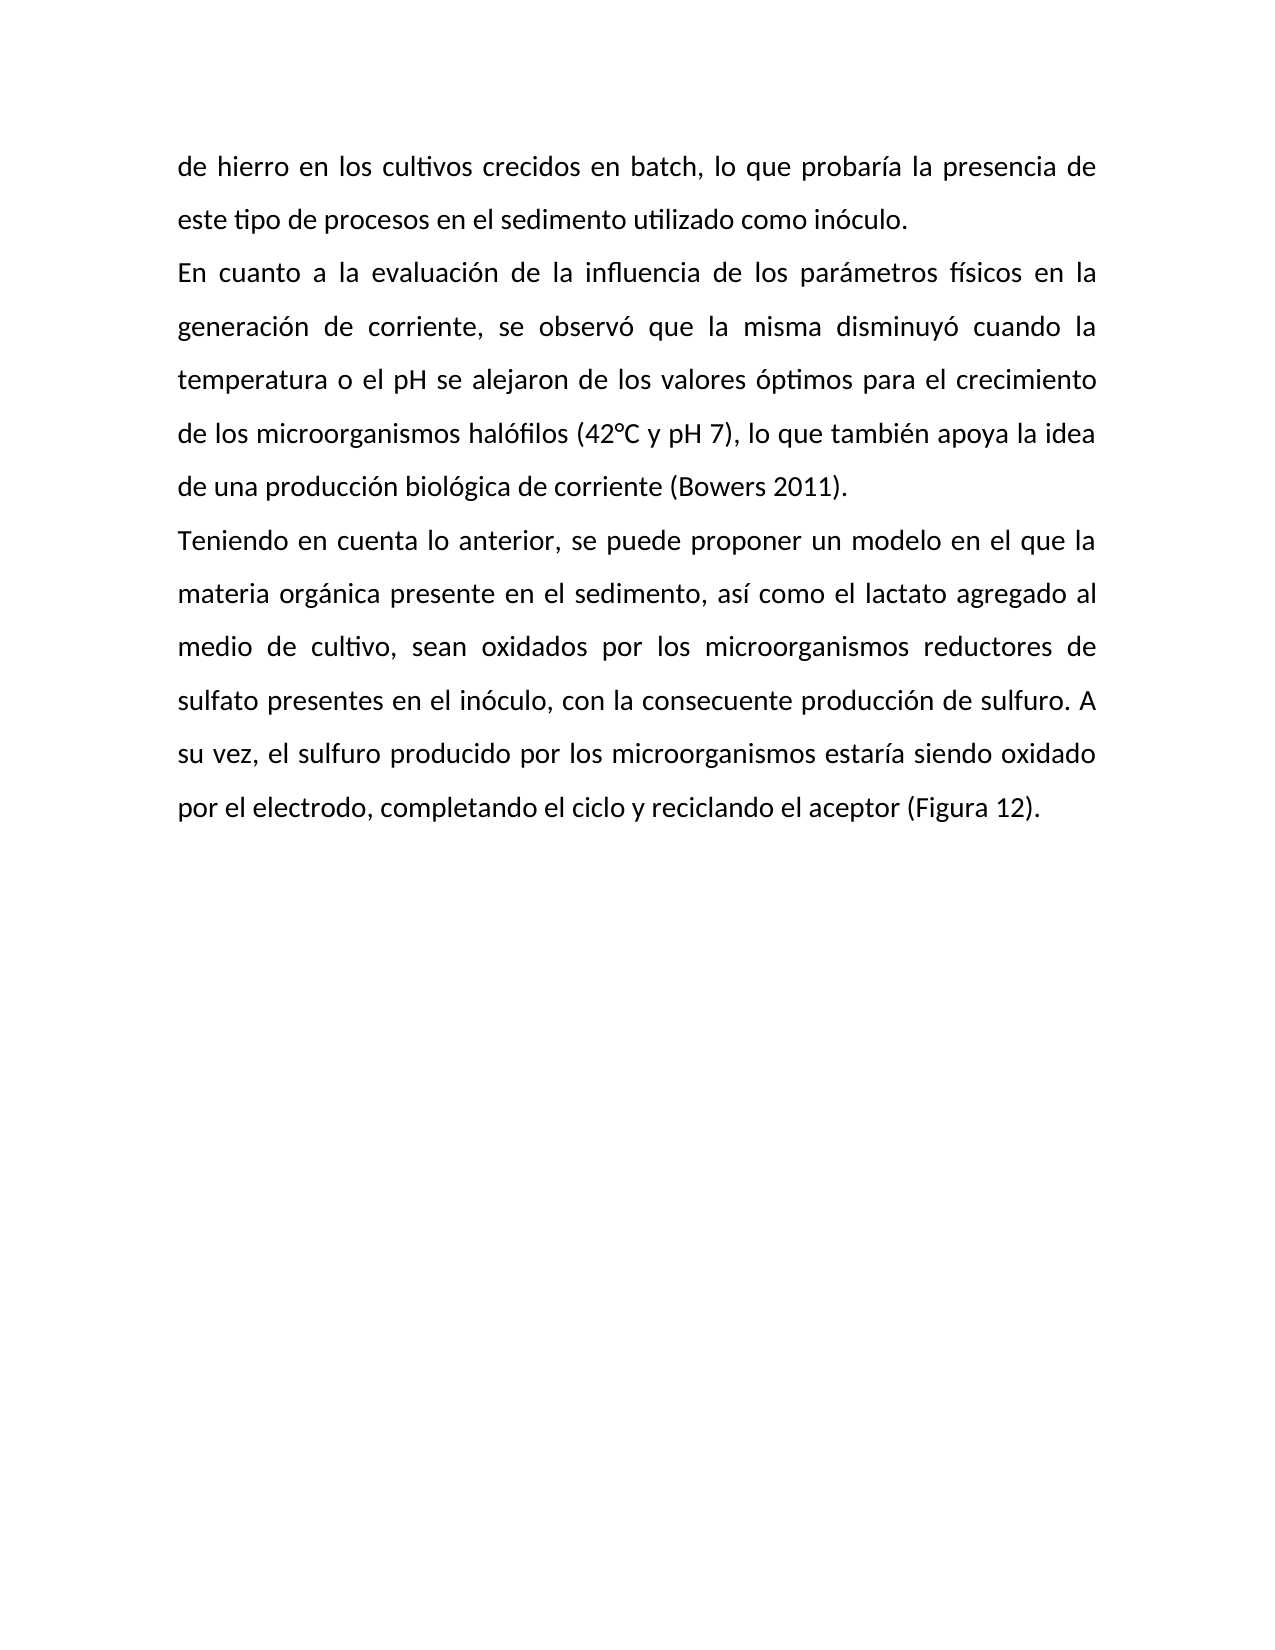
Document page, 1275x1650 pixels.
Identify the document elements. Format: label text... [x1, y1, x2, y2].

text En cuanto a la evaluación de la influencia de los parámetros físicos en la generación de corriente, se observó que la misma disminuyó cuando la temperatura o el pH se alejaron de los valores óptimos para el crecimiento de los microorganismos halófilos (42°C y pH 7), lo que también apoya la idea de una producción biológica de corriente (Bowers 2011). [177, 254, 1098, 504]
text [177, 148, 1098, 237]
text Teniendo en cuenta lo anterior, se puede proponer un modelo en el que la materia orgánica presente en el sedimento, así como el lactato agregado al medio de cultivo, sean oxidados por los microorganismos reductores de sulfato presentes en el inóculo, con la consecuente producción de sulfuro. A su vez, el sulfuro producido por los microorganismos estaría siendo oxidado por el electrodo, completando el ciclo y reciclando el aceptor (Figura 12). [177, 522, 1098, 824]
